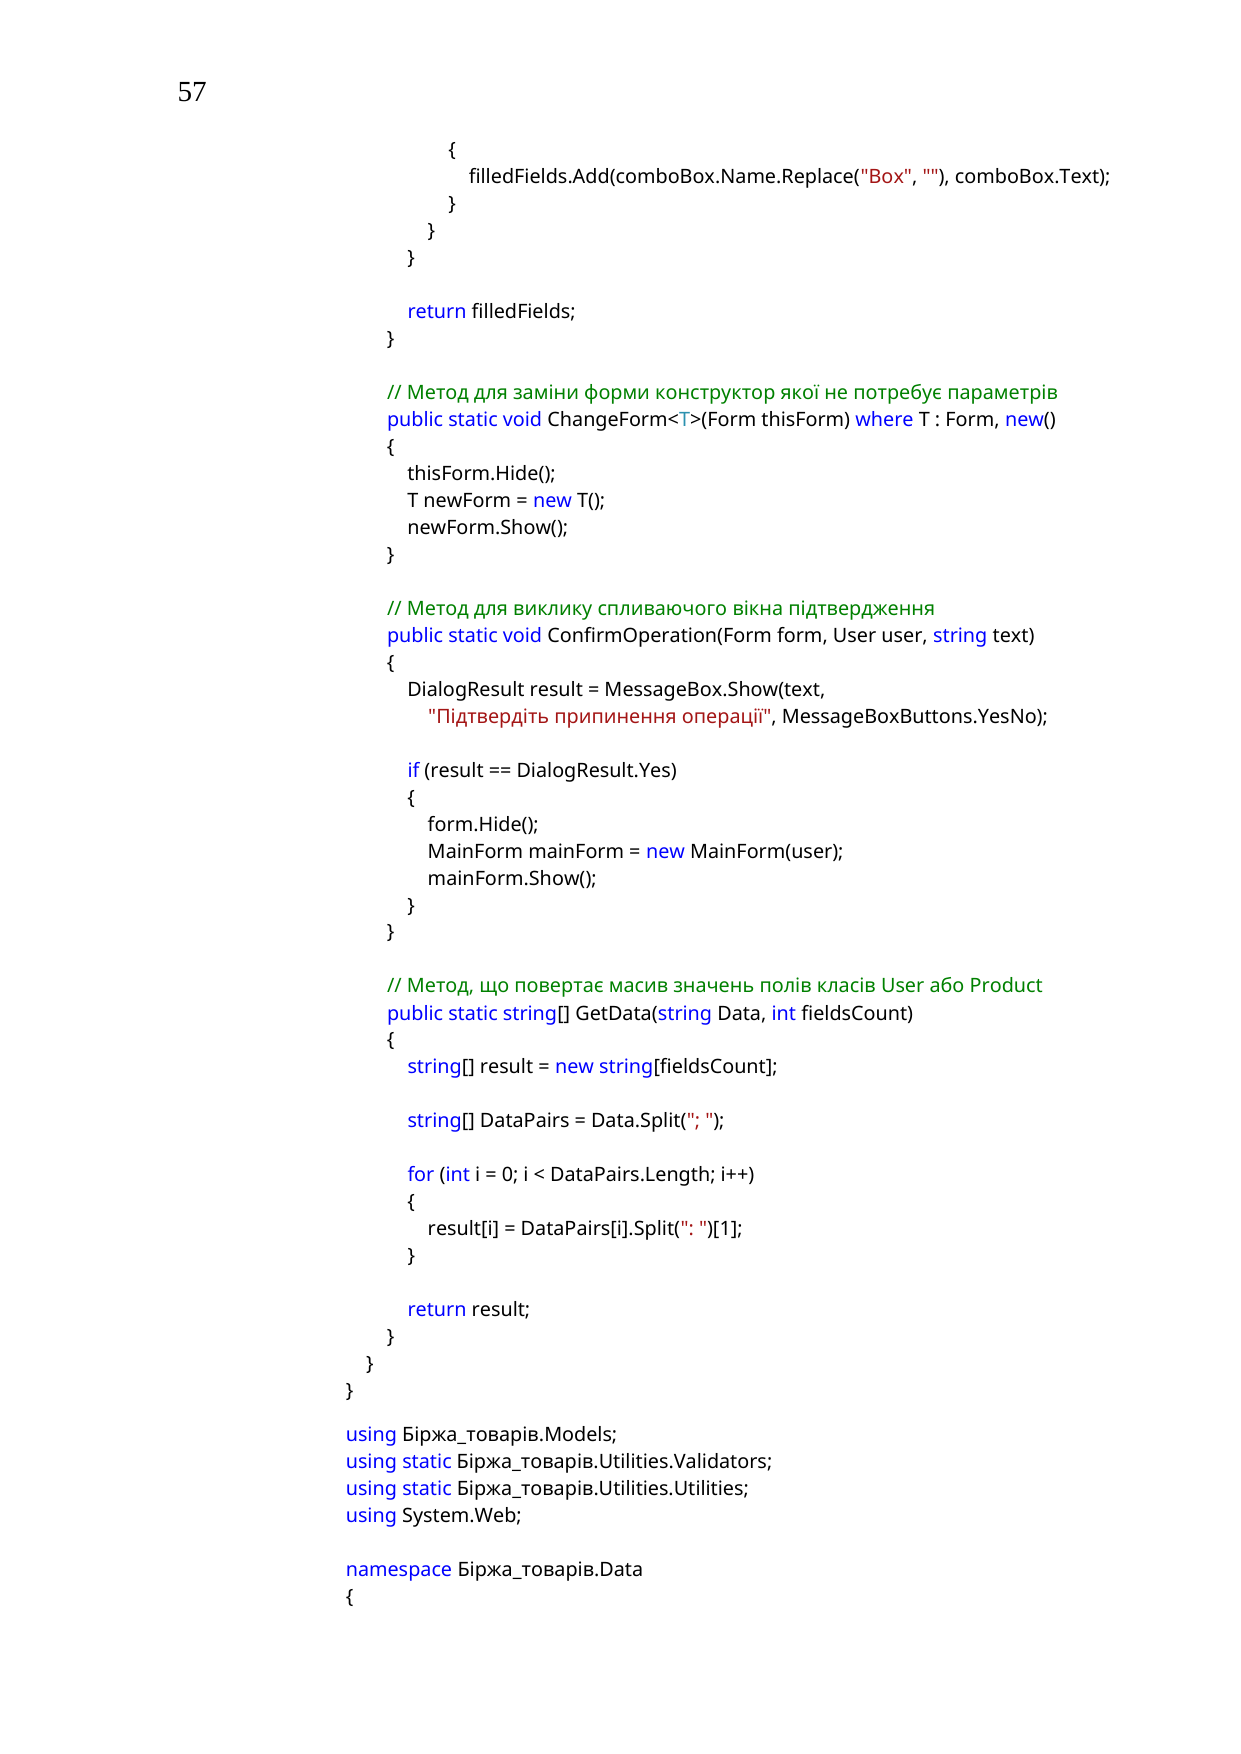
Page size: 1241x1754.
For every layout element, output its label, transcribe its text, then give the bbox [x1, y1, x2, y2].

text // Метод, що повертає масив значень полів класів User або Product [177, 972, 1152, 999]
text } [177, 1376, 1152, 1403]
text public static void ChangeForm<T>(Form thisForm) where T : Form, new() [177, 405, 1152, 432]
text { [177, 432, 1152, 459]
text { [177, 648, 1152, 675]
text form.Hide(); [177, 810, 1152, 837]
text { [177, 1582, 1152, 1609]
text using static Біржа_товарів.Utilities.Validators; [177, 1447, 1152, 1474]
text } [177, 189, 1152, 216]
text public static string[] GetData(string Data, int fieldsCount) [177, 999, 1152, 1026]
text return filledFields; [177, 297, 1152, 324]
text } [177, 540, 1152, 567]
text } [177, 216, 1152, 243]
text // Метод для заміни форми конструктор якої не потребує параметрів [177, 378, 1152, 405]
text } [177, 891, 1152, 918]
text { [177, 1026, 1152, 1053]
text thisForm.Hide(); [177, 459, 1152, 486]
text string[] result = new string[fieldsCount]; [177, 1053, 1152, 1080]
text filledFields.Add(comboBox.Name.Replace("Box", ""), comboBox.Text); [177, 162, 1152, 189]
text } [177, 1322, 1152, 1349]
text DialogResult result = MessageBox.Show(text, [177, 675, 1152, 702]
text { [177, 135, 1152, 162]
text T newForm = new T(); [177, 486, 1152, 513]
text } [177, 918, 1152, 945]
text // Метод для виклику спливаючого вікна підтвердження [177, 594, 1152, 621]
text newForm.Show(); [177, 513, 1152, 540]
text MainForm mainForm = new MainForm(user); [177, 837, 1152, 864]
text for (int i = 0; i < DataPairs.Length; i++) [177, 1161, 1152, 1188]
text { [177, 1188, 1152, 1214]
text if (result == DialogResult.Yes) [177, 756, 1152, 783]
text return result; [177, 1296, 1152, 1322]
text { [177, 783, 1152, 810]
text using Біржа_товарів.Models; [177, 1420, 1152, 1447]
text } [177, 243, 1152, 270]
text mainForm.Show(); [177, 864, 1152, 891]
text using static Біржа_товарів.Utilities.Utilities; [177, 1474, 1152, 1501]
text string[] DataPairs = Data.Split("; "); [177, 1107, 1152, 1134]
text using System.Web; [177, 1501, 1152, 1528]
text namespace Біржа_товарів.Data [177, 1555, 1152, 1582]
text } [177, 324, 1152, 351]
text } [177, 1349, 1152, 1376]
text } [177, 1242, 1152, 1268]
text result[i] = DataPairs[i].Split(": ")[1]; [177, 1214, 1152, 1242]
text public static void ConfirmOperation(Form form, User user, string text) [177, 621, 1152, 648]
text "Підтвердіть припинення операції", MessageBoxButtons.YesNo); [177, 702, 1152, 729]
